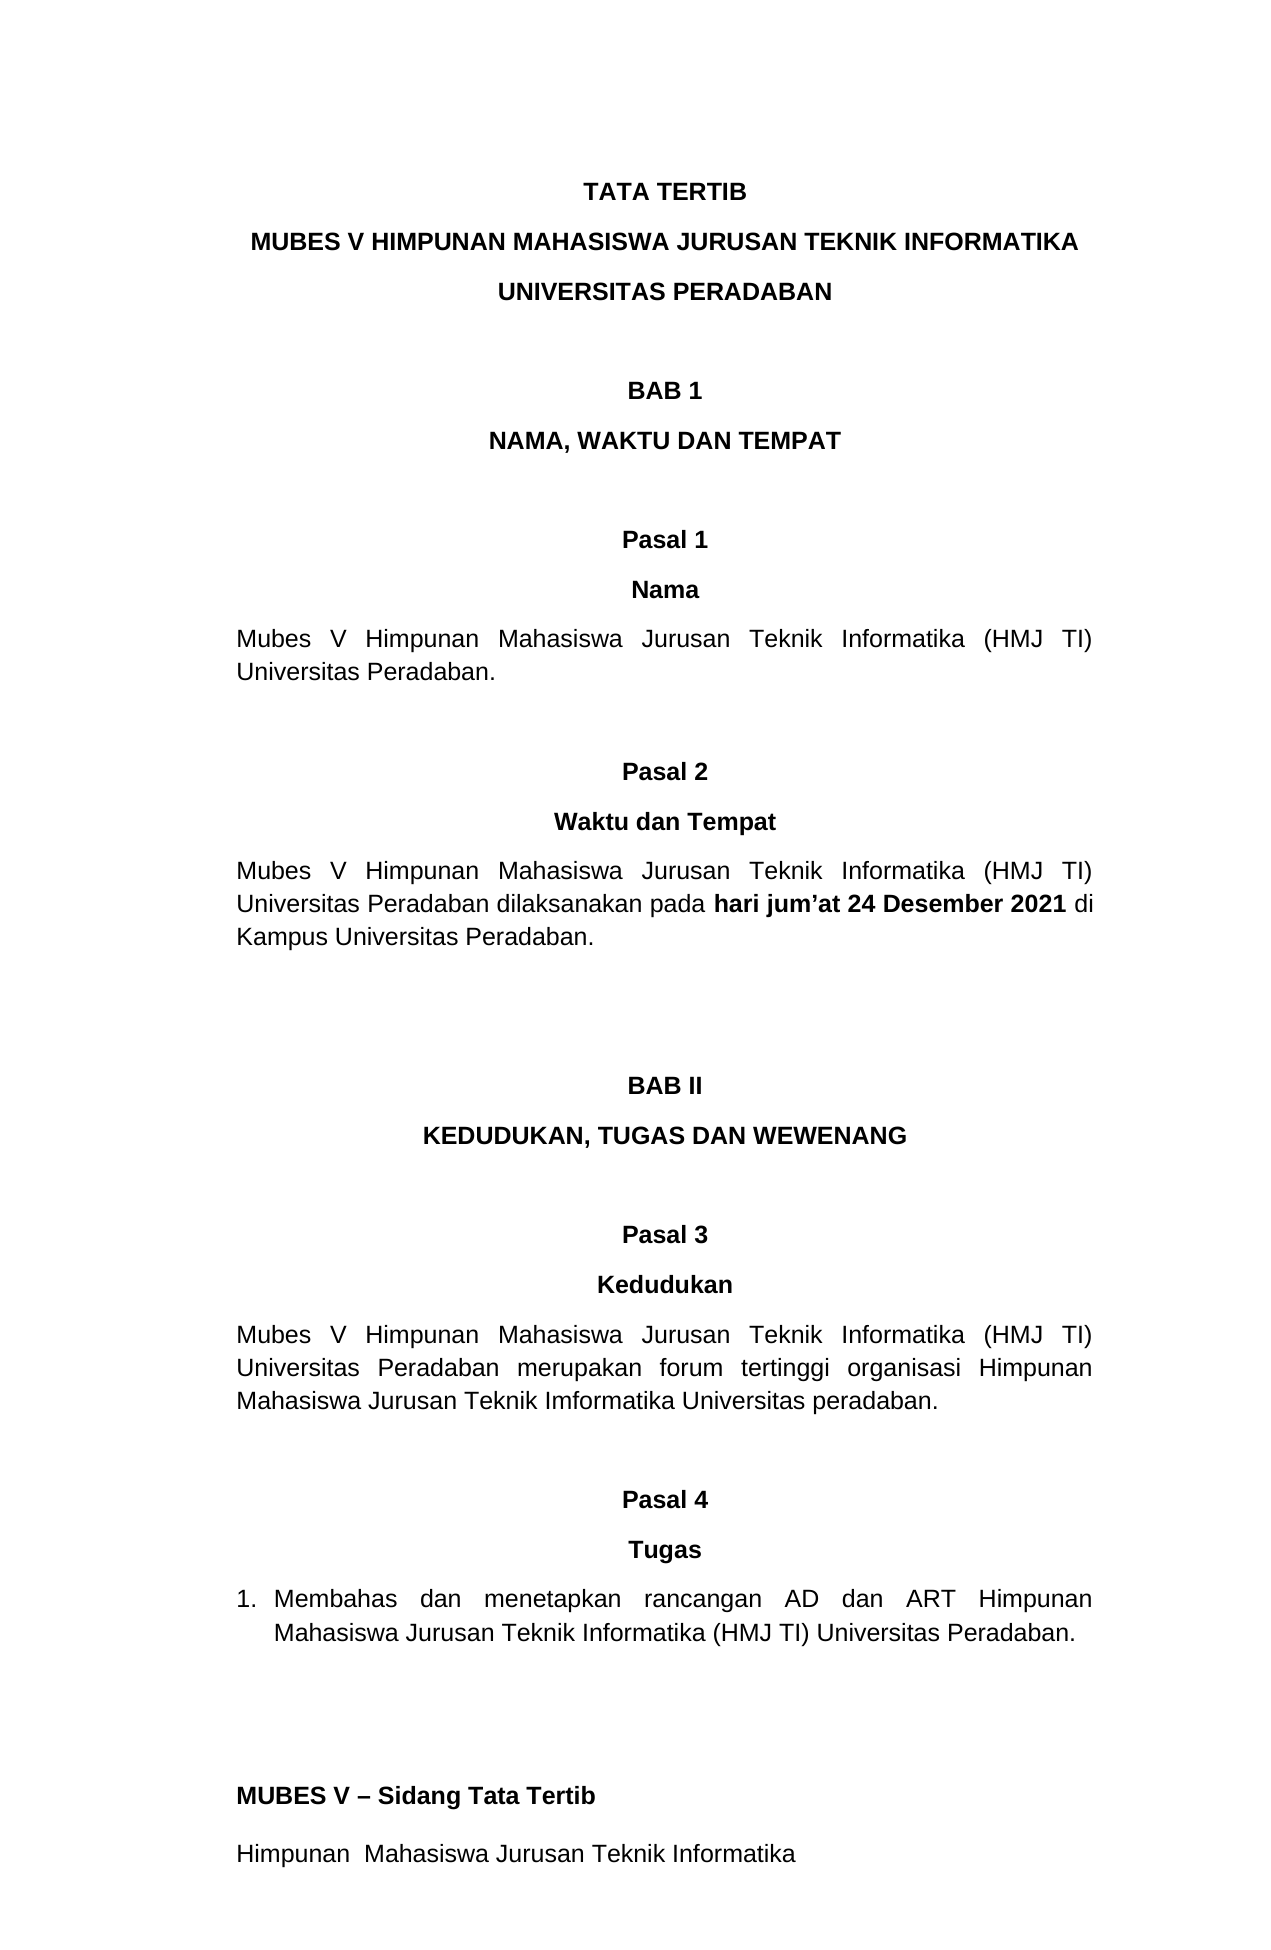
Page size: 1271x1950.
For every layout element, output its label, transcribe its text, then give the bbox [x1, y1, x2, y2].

text BAB II [236, 1071, 1094, 1100]
text NAMA, WAKTU DAN TEMPAT [236, 426, 1094, 454]
text KEDUDUKAN, TUGAS DAN WEWENANG [236, 1121, 1094, 1150]
text Pasal 1 [236, 525, 1094, 554]
text Mubes V Himpunan Mahasiswa Jurusan Teknik Informatika (HMJ TI) Universitas Peradaban merupakan forum tertinggi organisasi Himpunan Mahasiswa Jurusan Teknik Imformatika Universitas peradaban. [236, 1320, 1094, 1414]
text BAB 1 [236, 376, 1094, 405]
text Mubes V Himpunan Mahasiswa Jurusan Teknik Informatika (HMJ TI) Universitas Peradaban. [236, 624, 1094, 686]
text Waktu dan Tempat [236, 806, 1094, 835]
text UNIVERSITAS PERADABAN [236, 277, 1094, 305]
text MUBES V HIMPUNAN MAHASISWA JURUSAN TEKNIK INFORMATIKA [236, 227, 1094, 256]
list Membahas dan menetapkan rancangan AD dan ART Himpunan Mahasiswa Jurusan Teknik Informatika (HMJ TI) Universitas Peradaban. [236, 1584, 1094, 1646]
text TATA TERTIB [236, 177, 1094, 206]
text Mubes V Himpunan Mahasiswa Jurusan Teknik Informatika (HMJ TI) Universitas Peradaban dilaksanakan pada hari jum’at 24 Desember 2021 di Kampus Universitas Peradaban. [236, 856, 1094, 951]
text Kedudukan [236, 1270, 1094, 1299]
text Tugas [236, 1535, 1094, 1563]
text Nama [236, 575, 1094, 603]
text Pasal 4 [236, 1485, 1094, 1514]
text Pasal 2 [236, 757, 1094, 786]
text Pasal 3 [236, 1220, 1094, 1249]
